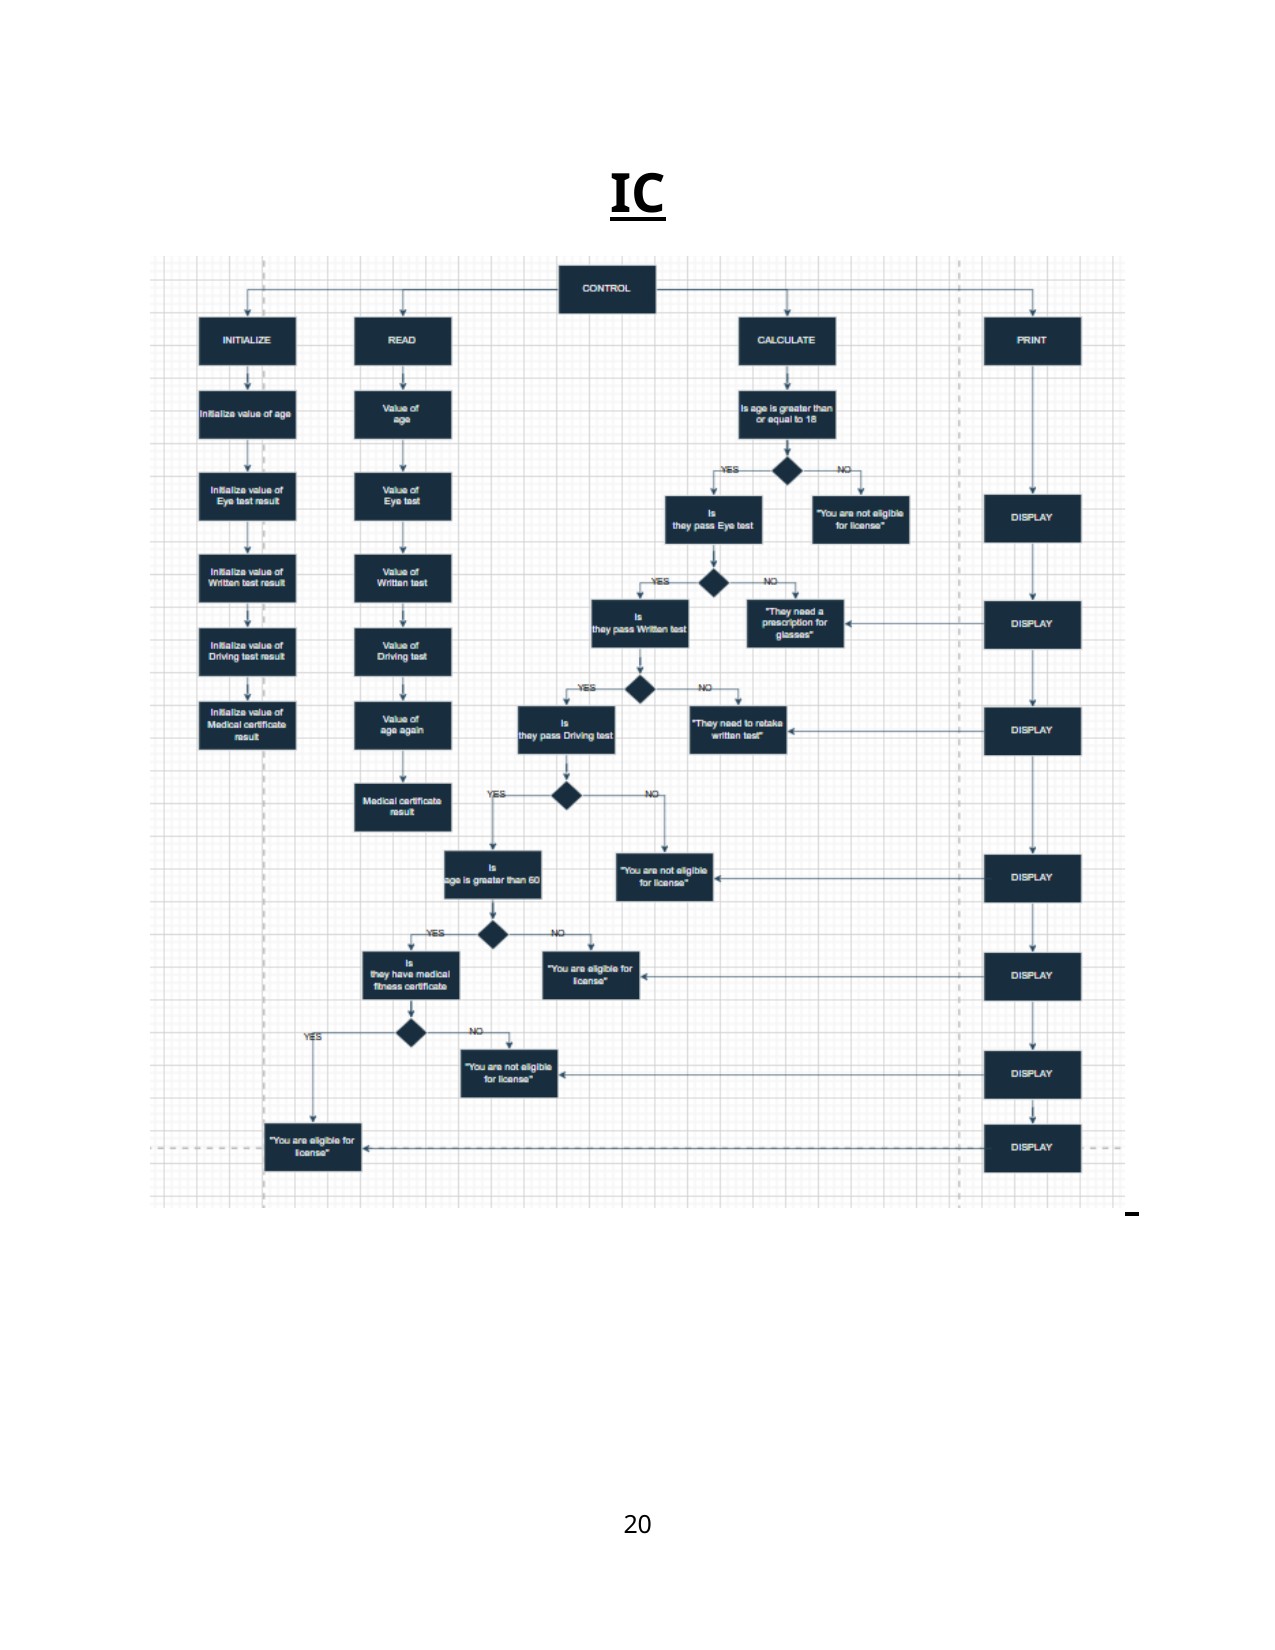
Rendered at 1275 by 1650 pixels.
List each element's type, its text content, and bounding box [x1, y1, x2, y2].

picture [150, 256, 1125, 1208]
text IC [150, 154, 1125, 228]
